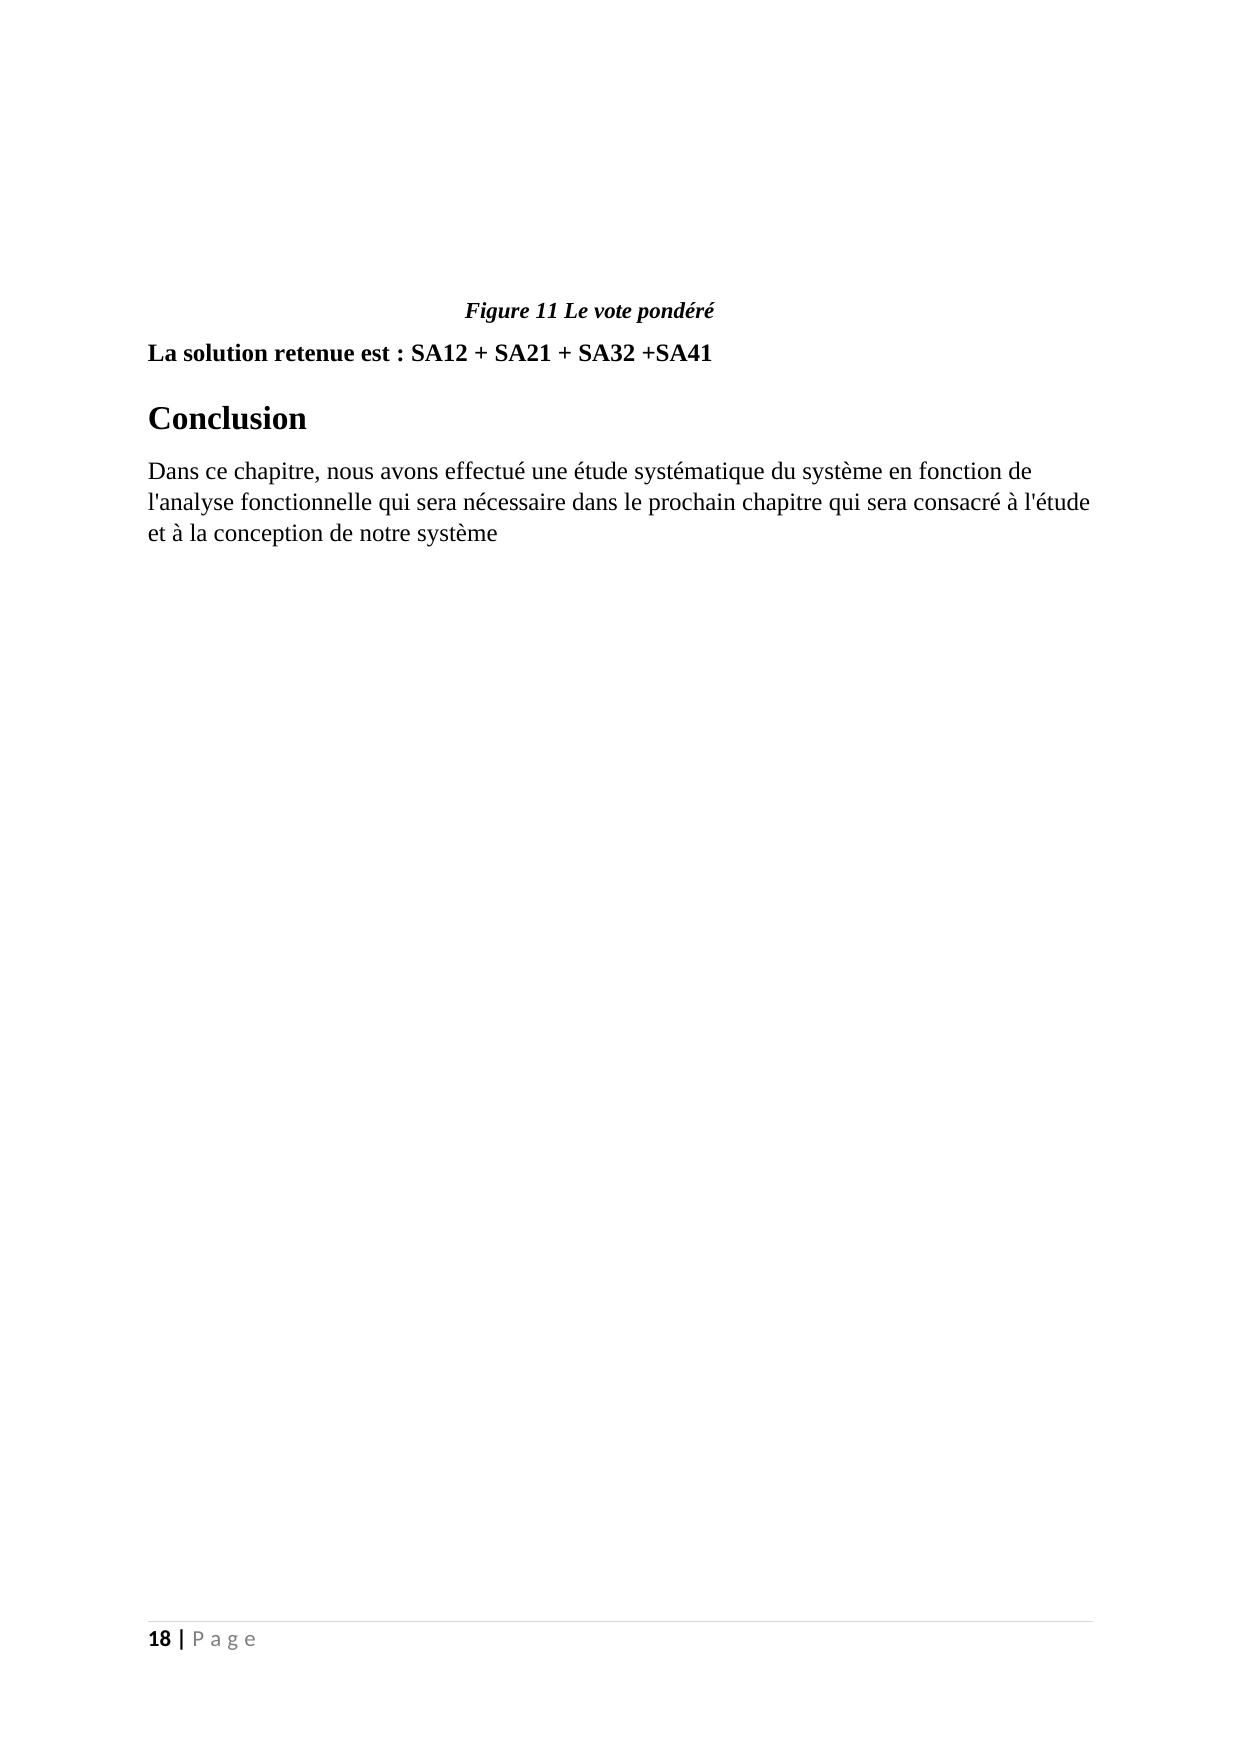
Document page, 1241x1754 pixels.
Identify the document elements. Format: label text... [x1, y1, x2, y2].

text Dans ce chapitre, nous avons effectué une étude systématique du système en fonction de l'analyse fonctionnelle qui sera nécessaire dans le prochain chapitre qui sera consacré à l'étude et à la conception de notre système [148, 456, 1093, 547]
subtitle Conclusion [148, 398, 1093, 437]
text La solution retenue est : SA12 + SA21 + SA32 +SA41 [148, 338, 1093, 367]
